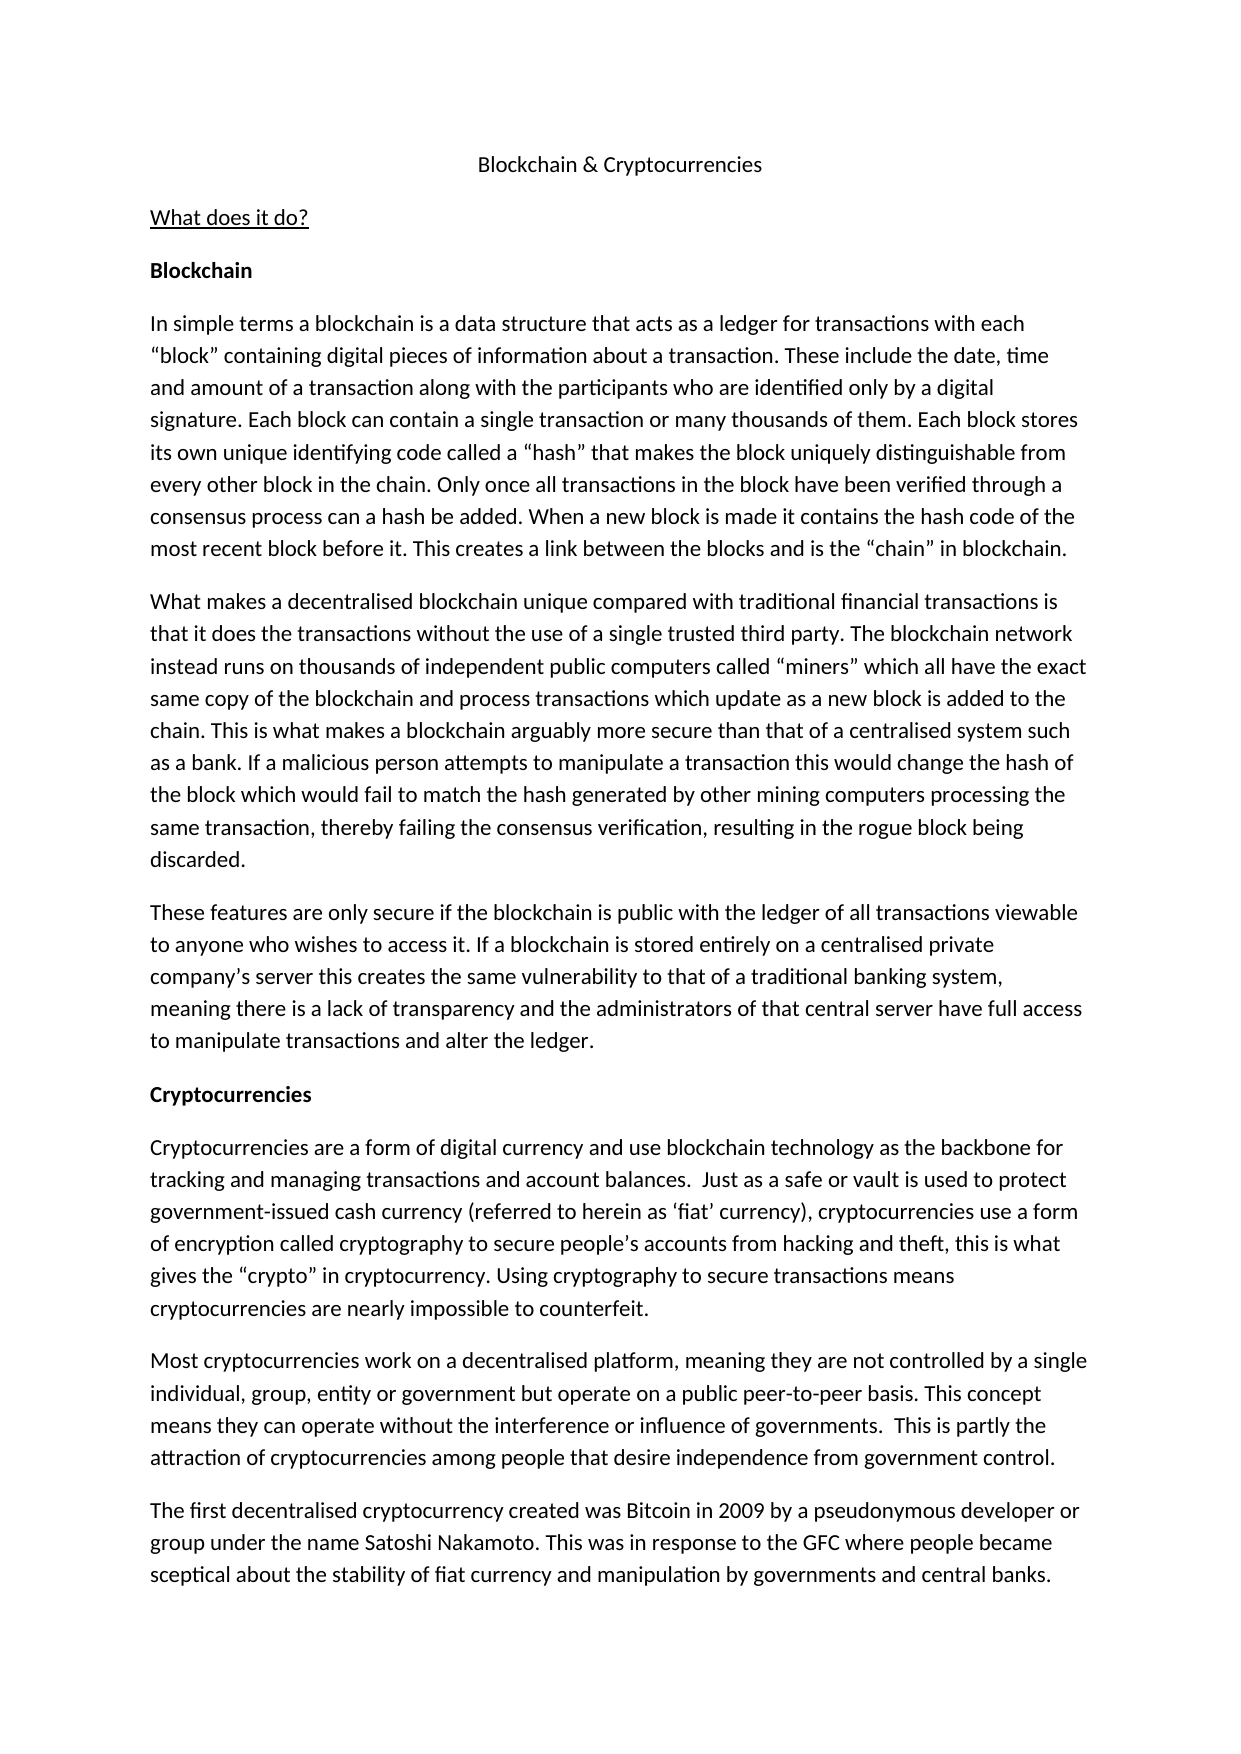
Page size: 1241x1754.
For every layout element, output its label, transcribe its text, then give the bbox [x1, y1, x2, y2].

text What does it do? [150, 203, 1090, 231]
text Cryptocurrencies [150, 1080, 1090, 1108]
text Blockchain & Cryptocurrencies [150, 150, 1090, 178]
text Cryptocurrencies are a form of digital currency and use blockchain technology as the backbone for tracking and managing transactions and account balances. Just as a safe or vault is used to protect government-issued cash currency (referred to herein as ‘fiat’ currency), cryptocurrencies use a form of encryption called cryptography to secure people’s accounts from hacking and theft, this is what gives the “crypto” in cryptocurrency. Using cryptography to secure transactions means cryptocurrencies are nearly impossible to counterfeit. [150, 1133, 1090, 1322]
text In simple terms a blockchain is a data structure that acts as a ledger for transactions with each “block” containing digital pieces of information about a transaction. These include the date, time and amount of a transaction along with the participants who are identified only by a digital signature. Each block can contain a single transaction or many thousands of them. Each block stores its own unique identifying code called a “hash” that makes the block uniquely distinguishable from every other block in the chain. Only once all transactions in the block have been verified through a consensus process can a hash be added. When a new block is made it contains the hash code of the most recent block before it. This creates a link between the blocks and is the “chain” in blockchain. [150, 309, 1090, 562]
text These features are only secure if the blockchain is public with the ledger of all transactions viewable to anyone who wishes to access it. If a blockchain is stored entirely on a centralised private company’s server this creates the same vulnerability to that of a traditional banking system, meaning there is a lack of transparency and the administrators of that central server have full access to manipulate transactions and alter the ledger. [150, 898, 1090, 1055]
text Blockchain [150, 256, 1090, 284]
text Most cryptocurrencies work on a decentralised platform, meaning they are not controlled by a single individual, group, entity or government but operate on a public peer-to-peer basis. This concept means they can operate without the interference or influence of governments. This is partly the attraction of cryptocurrencies among people that desire independence from government control. [150, 1347, 1090, 1471]
text What makes a decentralised blockchain unique compared with traditional financial transactions is that it does the transactions without the use of a single trusted third party. The blockchain network instead runs on thousands of independent public computers called “miners” which all have the exact same copy of the blockchain and process transactions which update as a new block is added to the chain. This is what makes a blockchain arguably more secure than that of a centralised system such as a bank. If a malicious person attempts to manipulate a transaction this would change the hash of the block which would fail to match the hash generated by other mining computers processing the same transaction, thereby failing the consensus verification, resulting in the rogue block being discarded. [150, 587, 1090, 873]
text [150, 1496, 1090, 1589]
